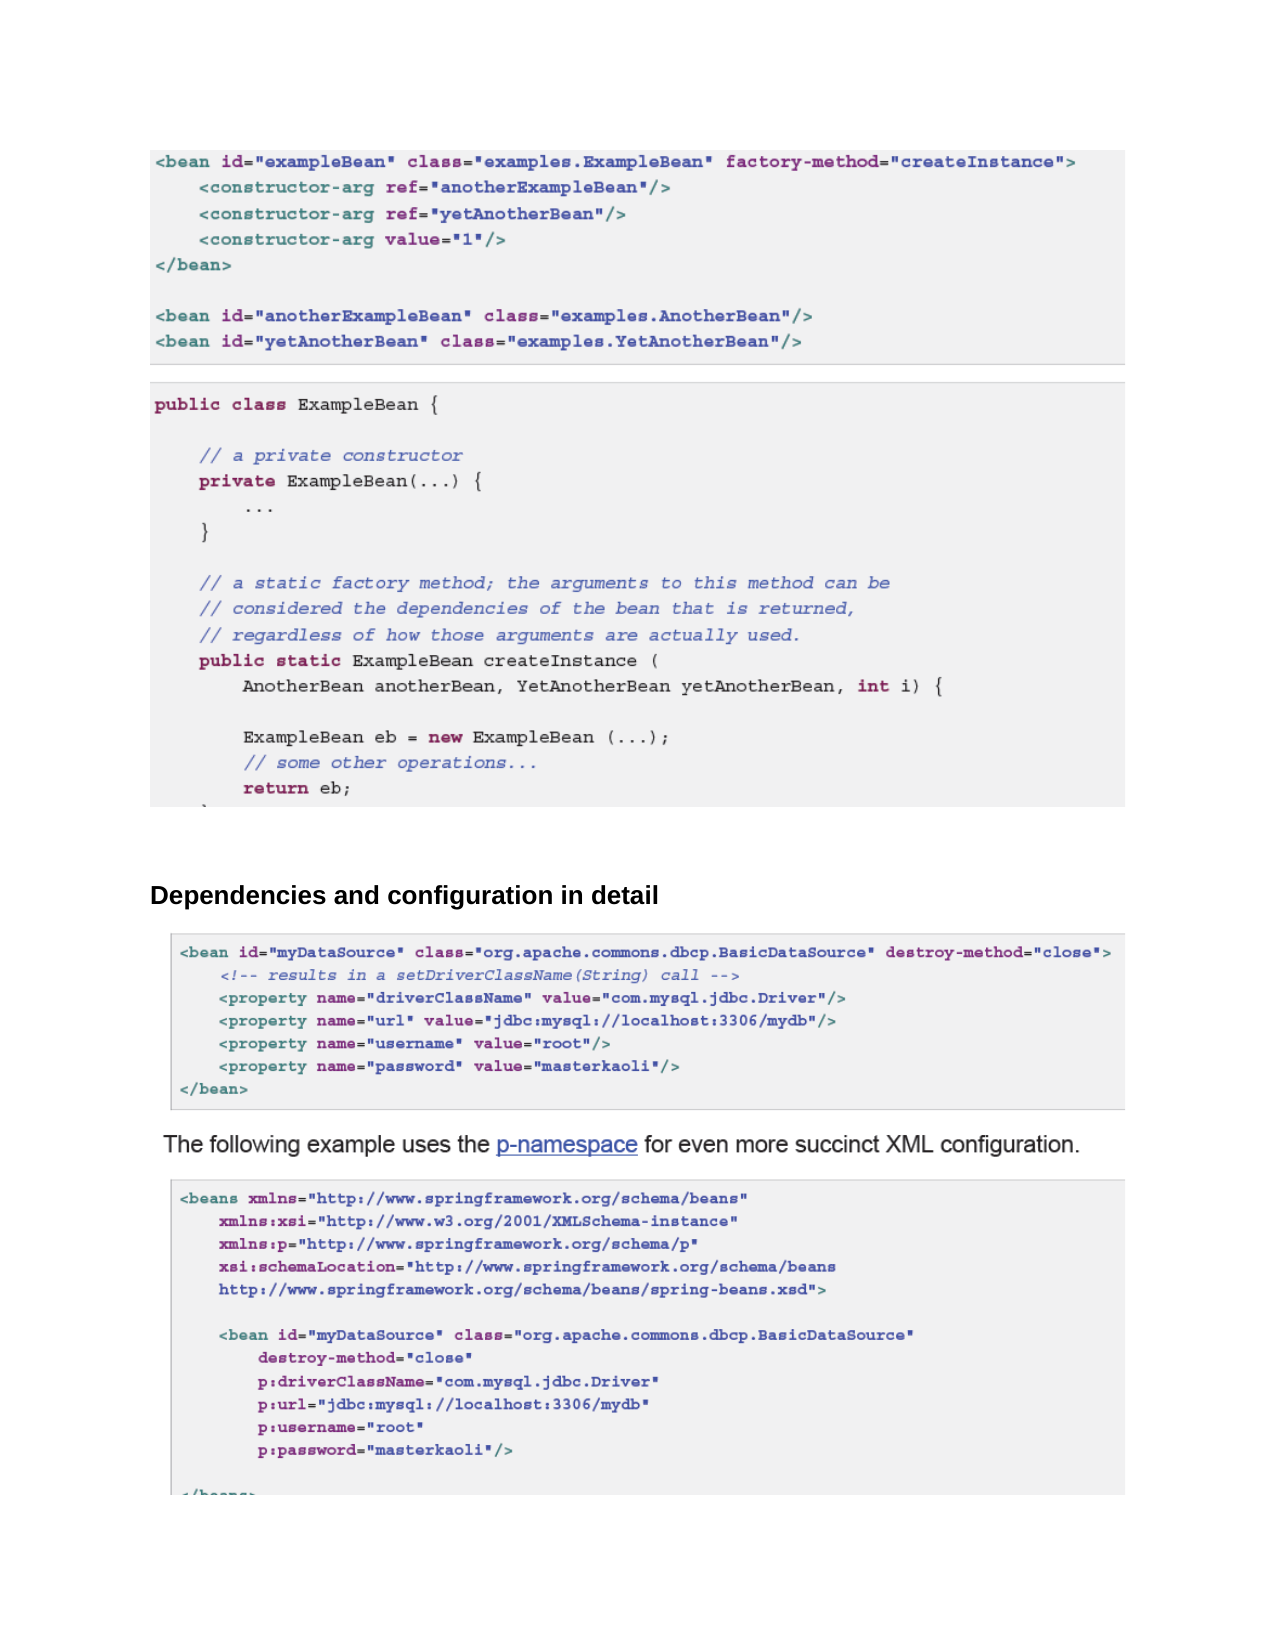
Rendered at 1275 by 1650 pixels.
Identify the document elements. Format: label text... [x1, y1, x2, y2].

picture [150, 929, 1125, 1495]
text Dependencies and configuration in detail [150, 880, 1125, 910]
picture [150, 150, 1125, 807]
